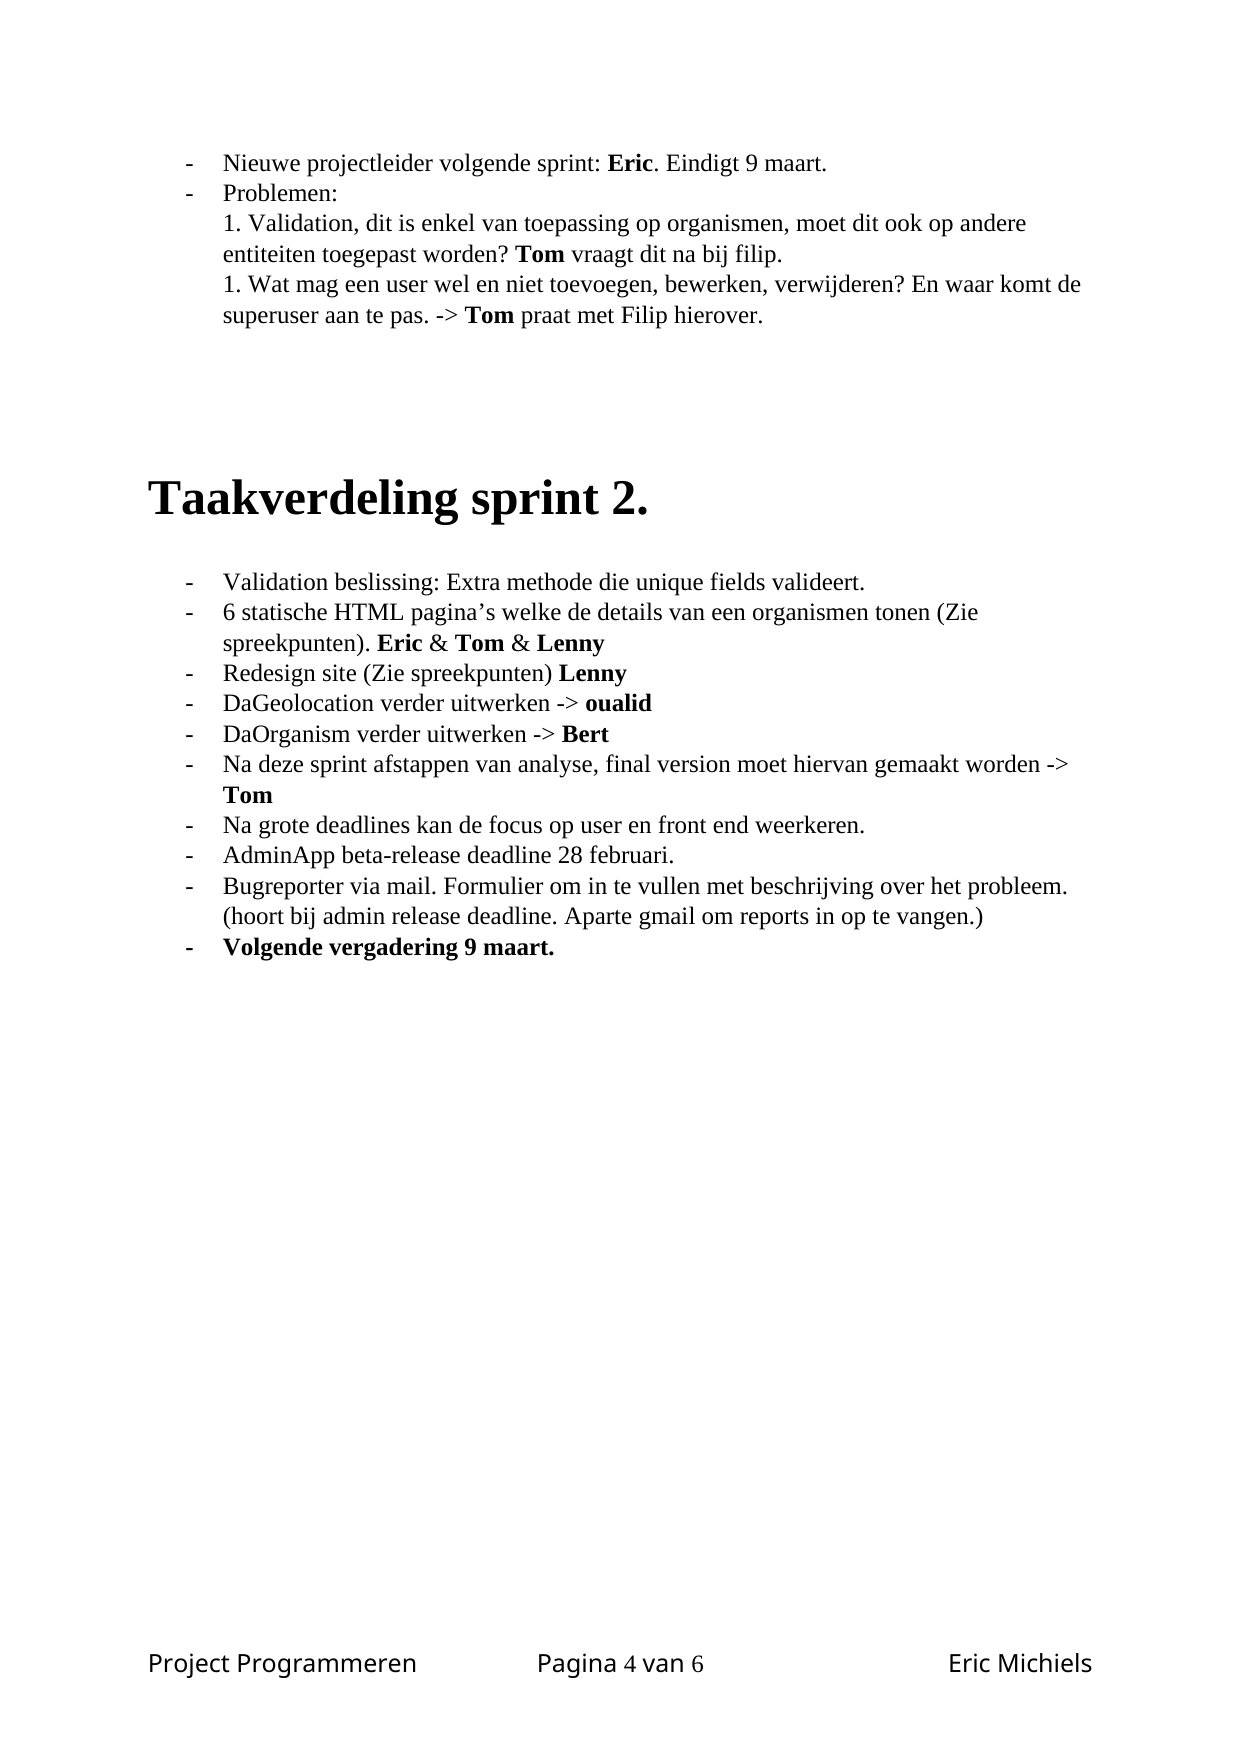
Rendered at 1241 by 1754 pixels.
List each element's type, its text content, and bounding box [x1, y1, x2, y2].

list Na deze sprint afstappen van analyse, final version moet hiervan gemaakt worden -> Tom [185, 749, 1093, 808]
list Volgende vergadering 9 maart. [185, 932, 1093, 961]
list DaGeolocation verder uitwerken -> oualid [185, 688, 1093, 717]
list 6 statische HTML pagina’s welke de details van een organismen tonen (Zie spreekpunten). Eric & Tom & Lenny [185, 597, 1093, 656]
list Bugreporter via mail. Formulier om in te vullen met beschrijving over het probleem. (hoort bij admin release deadline. Aparte gmail om reports in op te vangen.) [185, 871, 1093, 930]
list AdminApp beta-release deadline 28 februari. [185, 841, 1093, 869]
list Nieuwe projectleider volgende sprint: Eric. Eindigt 9 maart. [185, 148, 1093, 176]
list DaOrganism verder uitwerken -> Bert [185, 719, 1093, 748]
list Problemen: 1. Validation, dit is enkel van toepassing op organismen, moet dit ook op andere entiteiten toegepast worden? Tom vraagt dit na bij filip. 1. Wat mag een user wel en niet toevoegen, bewerken, verwijderen? En waar komt de superuser aan te pas. -> Tom praat met Filip hierover. [185, 178, 1093, 359]
subtitle Taakverdeling sprint 2. [148, 468, 1093, 526]
list Redesign site (Zie spreekpunten) Lenny [185, 658, 1093, 687]
list Na grote deadlines kan de focus op user en front end weerkeren. [185, 810, 1093, 839]
list Validation beslissing: Extra methode die unique fields valideert. [185, 567, 1093, 596]
